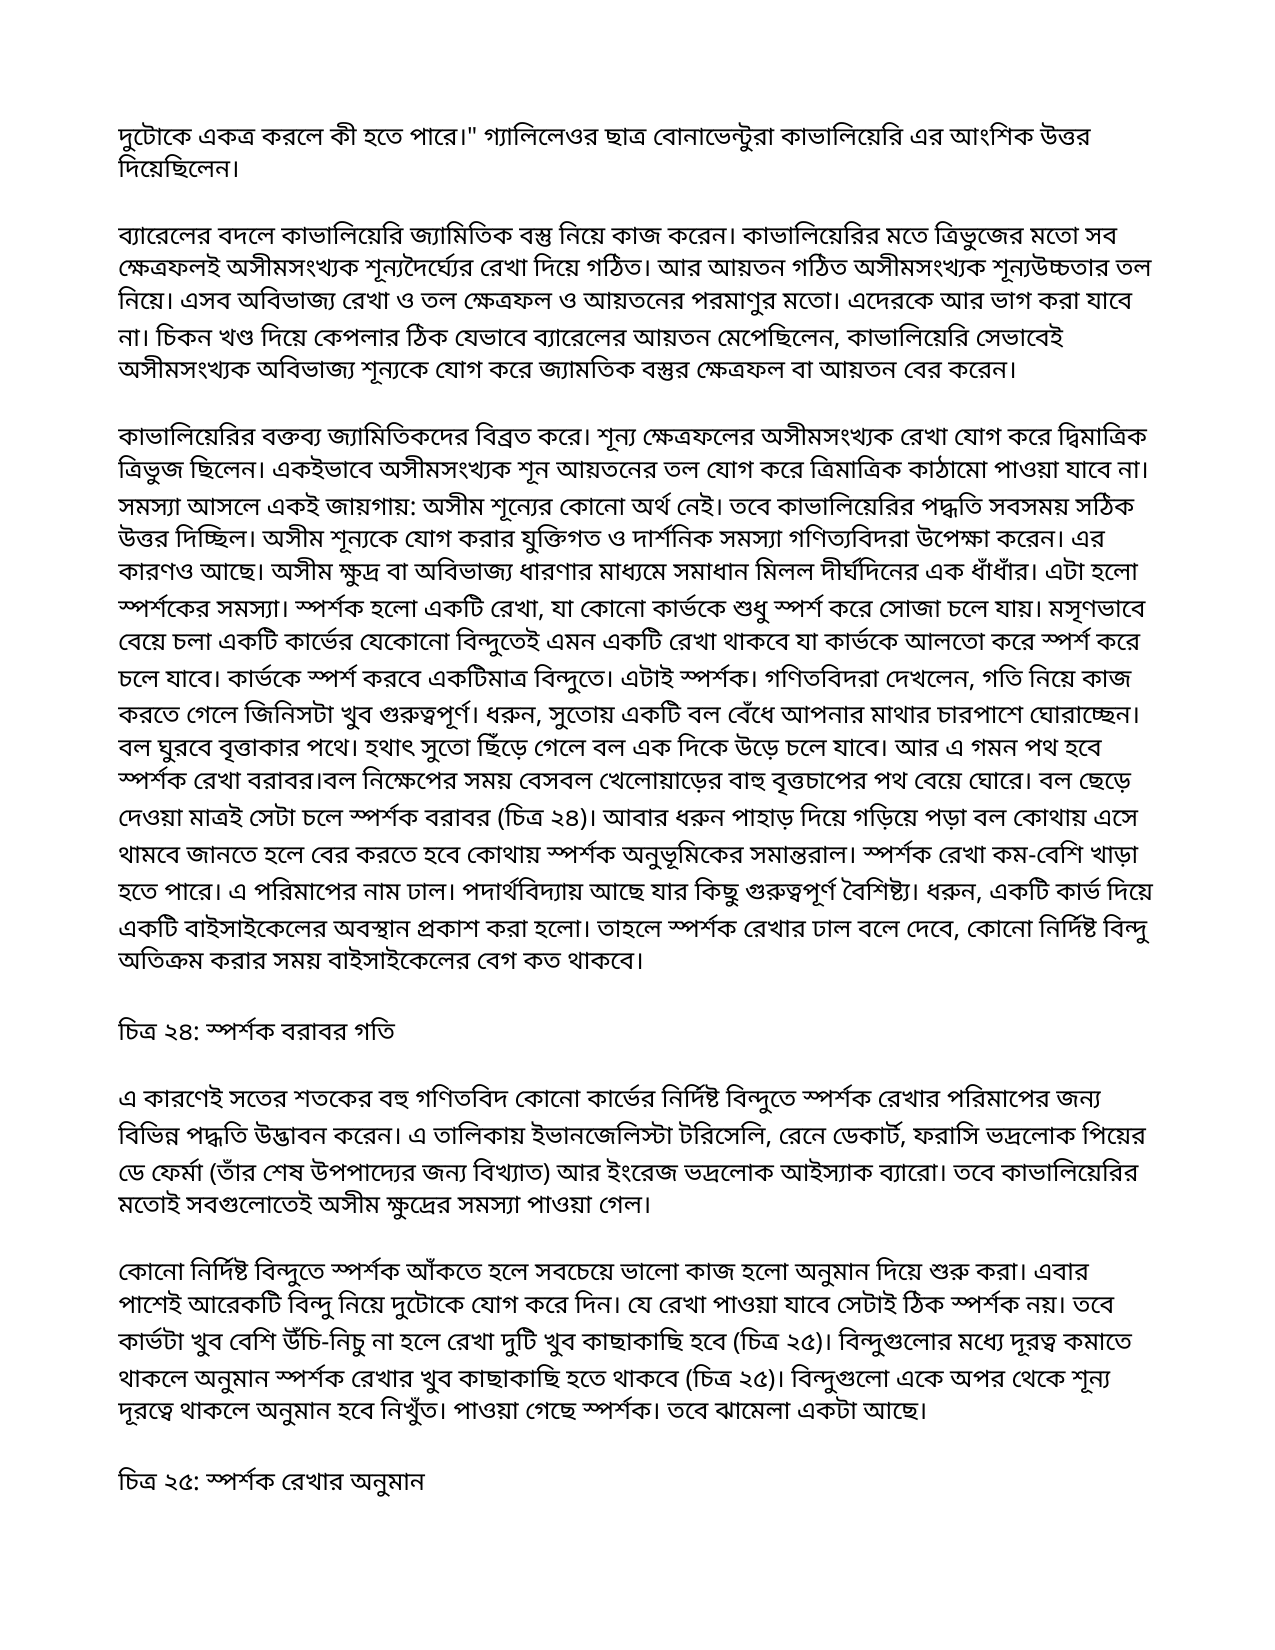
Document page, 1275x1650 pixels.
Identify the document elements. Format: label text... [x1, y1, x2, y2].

text চিত্র ২৪: স্পর্শক বরাবর গতি [118, 1014, 1157, 1051]
text চিত্র ২৫: স্পর্শক রেখার অনুমান [118, 1464, 1157, 1501]
text ব্যারেলের বদলে কাভালিয়েরি জ্যামিতিক বস্তু নিয়ে কাজ করেন। কাভালিয়েরির মতে ত্রিভুজের মতো সব ক্ষেত্রফলই অসীমসংখ্যক শূন্যদৈর্ঘ্যের রেখা দিয়ে গঠিত। আর আয়তন গঠিত অসীমসংখ্যক শূন্যউচ্চতার তল নিয়ে। এসব অবিভাজ্য রেখা ও তল ক্ষেত্রফল ও আয়তনের পরমাণুর মতো। এদেরকে আর ভাগ করা যাবে না। চিকন খণ্ড দিয়ে কেপলার ঠিক যেভাবে ব্যারেলের আয়তন মেপেছিলেন, কাভালিয়েরি সেভাবেই অসীমসংখ্যক অবিভাজ্য শূন্যকে যোগ করে জ্যামতিক বস্তুর ক্ষেত্রফল বা আয়তন বের করেন। [118, 222, 1157, 389]
text কোনো নির্দিষ্ট বিন্দুতে স্পর্শক আঁকতে হলে সবচেয়ে ভালো কাজ হলো অনুমান দিয়ে শুরু করা। এবার পাশেই আরেকটি বিন্দু নিয়ে দুটোকে যোগ করে দিন। যে রেখা পাওয়া যাবে সেটাই ঠিক স্পর্শক নয়। তবে কার্ভটা খুব বেশি উঁচি-নিচু না হলে রেখা দুটি খুব কাছাকাছি হবে (চিত্র ২৫)। বিন্দুগুলোর মধ্যে দূরত্ব কমাতে থাকলে অনুমান স্পর্শক রেখার খুব কাছাকাছি হতে থাকবে (চিত্র ২৫)। বিন্দুগুলো একে অপর থেকে শূন্য দূরত্বে থাকলে অনুমান হবে নিখুঁত। পাওয়া গেছে স্পর্শক। তবে ঝামেলা একটা আছে। [118, 1258, 1157, 1430]
text কাভালিয়েরির বক্তব্য জ্যামিতিকদের বিব্রত করে। শূন্য ক্ষেত্রফলের অসীমসংখ্যক রেখা যোগ করে দ্বিমাত্রিক ত্রিভুজ ছিলেন। একইভাবে অসীমসংখ্যক শূন আয়তনের তল যোগ করে ত্রিমাত্রিক কাঠামো পাওয়া যাবে না। সমস্যা আসলে একই জায়গায়: অসীম শূন্যের কোনো অর্থ নেই। তবে কাভালিয়েরির পদ্ধতি সবসময় সঠিক উত্তর দিচ্ছিল। অসীম শূন্যকে যোগ করার যুক্তিগত ও দার্শনিক সমস্যা গণিত্যবিদরা উপেক্ষা করেন। এর কারণও আছে। অসীম ক্ষুদ্র বা অবিভাজ্য ধারণার মাধ্যমে সমাধান মিলল দীর্ঘদিনের এক ধাঁধাঁর। এটা হলো স্পর্শকের সমস্যা। স্পর্শক হলো একটি রেখা, যা কোনো কার্ভকে শুধু স্পর্শ করে সোজা চলে যায়। মসৃণভাবে বেয়ে চলা একটি কার্ভের যেকোনো বিন্দুতেই এমন একটি রেখা থাকবে যা কার্ভকে আলতো করে স্পর্শ করে চলে যাবে। কার্ভকে স্পর্শ করবে একটিমাত্র বিন্দুতে। এটাই স্পর্শক। গণিতবিদরা দেখলেন, গতি নিয়ে কাজ করতে গেলে জিনিসটা খুব গুরুত্বপূর্ণ। ধরুন, সুতোয় একটি বল বেঁধে আপনার মাথার চারপাশে ঘোরাচ্ছেন। বল ঘুরবে বৃত্তাকার পথে। হথাৎ সুতো ছিঁড়ে গেলে বল এক দিকে উড়ে চলে যাবে। আর এ গমন পথ হবে স্পর্শক রেখা বরাবর।বল নিক্ষেপের সময় বেসবল খেলোয়াড়ের বাহু বৃত্তচাপের পথ বেয়ে ঘোরে। বল ছেড়ে দেওয়া মাত্রই সেটা চলে স্পর্শক বরাবর (চিত্র ২৪)। আবার ধরুন পাহাড় দিয়ে গড়িয়ে পড়া বল কোথায় এসে থামবে জানতে হলে বের করতে হবে কোথায় স্পর্শক অনুভূমিকের সমান্তরাল। স্পর্শক রেখা কম-বেশি খাড়া হতে পারে। এ পরিমাপের নাম ঢাল। পদার্থবিদ্যায় আছে যার কিছু গুরুত্বপূর্ণ বৈশিষ্ট্য। ধরুন, একটি কার্ভ দিয়ে একটি বাইসাইকেলের অবস্থান প্রকাশ করা হলো। তাহলে স্পর্শক রেখার ঢাল বলে দেবে, কোনো নির্দিষ্ট বিন্দু অতিক্রম করার সময় বাইসাইকেলের বেগ কত থাকবে। [118, 423, 1157, 980]
text এ কারণেই সতের শতকের বহু গণিতবিদ কোনো কার্ভের নির্দিষ্ট বিন্দুতে স্পর্শক রেখার পরিমাপের জন্য বিভিন্ন পদ্ধতি উদ্ভাবন করেন। এ তালিকায় ইভানজেলিস্টা টরিসেলি, রেনে ডেকার্ট, ফরাসি ভদ্রলোক পিয়ের ডে ফের্মা (তাঁর শেষ উপপাদ্যের জন্য বিখ্যাত) আর ইংরেজ ভদ্রলোক আইস্যাক ব্যারো। তবে কাভালিয়েরির মতোই সবগুলোতেই অসীম ক্ষুদ্রের সমস্যা পাওয়া গেল। [118, 1085, 1157, 1224]
